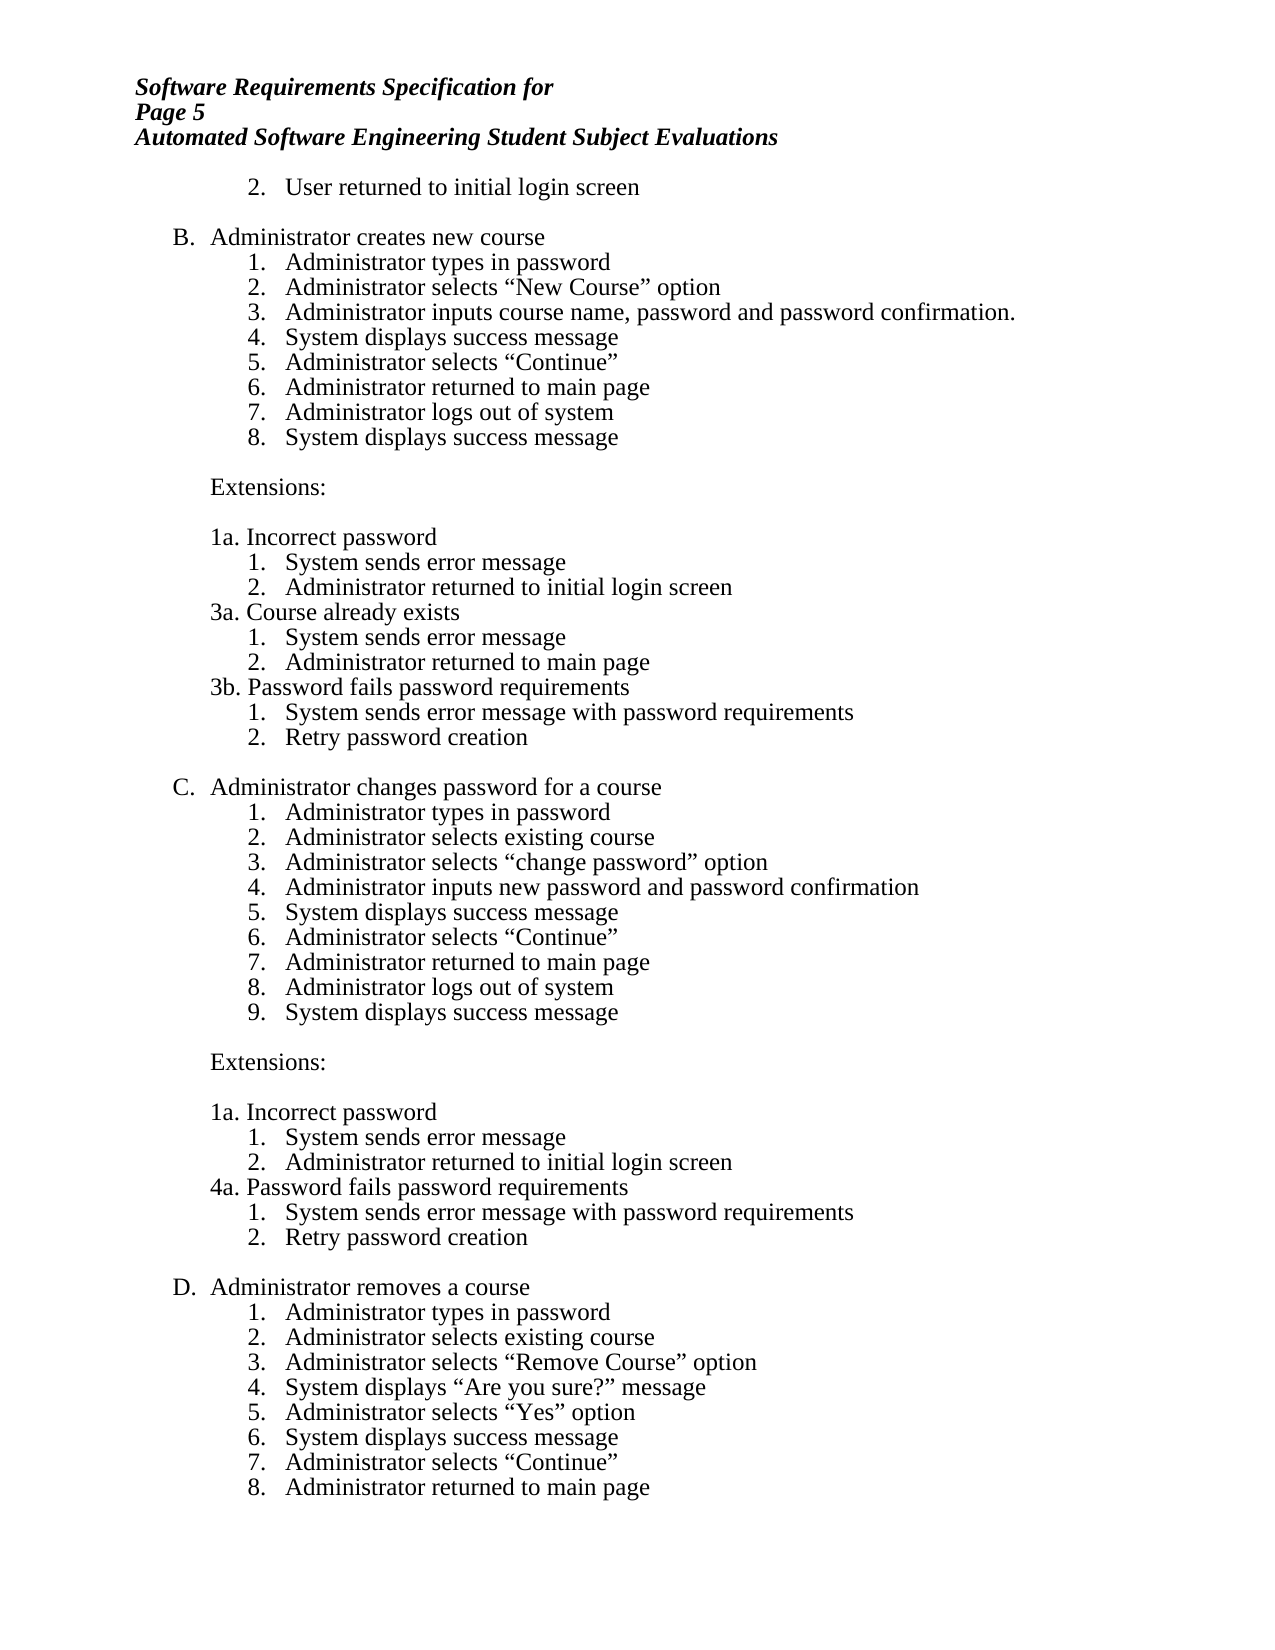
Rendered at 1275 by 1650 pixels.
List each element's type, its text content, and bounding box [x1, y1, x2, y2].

list System displays success message [247, 900, 1140, 925]
list System displays “Are you sure?” message [247, 1375, 1140, 1400]
text 1a. Incorrect password [210, 525, 1140, 550]
text Extensions: [210, 1050, 1140, 1075]
list System sends error message [247, 625, 1140, 650]
list System displays success message [247, 1425, 1140, 1450]
list Administrator returned to initial login screen [247, 1150, 1140, 1175]
list Administrator selects existing course [247, 1325, 1140, 1350]
text 1a. Incorrect password [210, 1100, 1140, 1125]
list Administrator types in password [247, 800, 1140, 825]
list System displays success message [247, 425, 1140, 450]
list Administrator types in password [247, 250, 1140, 275]
list Administrator selects “Continue” [247, 350, 1140, 375]
list User returned to initial login screen [247, 175, 1140, 200]
list Administrator selects existing course [247, 825, 1140, 850]
list Administrator types in password [247, 1300, 1140, 1325]
list Administrator selects “New Course” option [247, 275, 1140, 300]
list Administrator returned to main page [247, 375, 1140, 400]
list Administrator returned to main page [247, 650, 1140, 675]
list Administrator inputs course name, password and password confirmation. [247, 300, 1140, 325]
text Extensions: [210, 475, 1140, 500]
list Retry password creation [247, 1225, 1140, 1250]
list Administrator inputs new password and password confirmation [247, 875, 1140, 900]
list Administrator selects “Continue” [247, 925, 1140, 950]
list Administrator removes a course [172, 1275, 1140, 1300]
list System displays success message [247, 325, 1140, 350]
list System displays success message [247, 1000, 1140, 1025]
list System sends error message with password requirements [247, 700, 1140, 725]
list Administrator logs out of system [247, 975, 1140, 1000]
list Administrator returned to main page [247, 1475, 1140, 1500]
list Retry password creation [247, 725, 1140, 750]
list Administrator logs out of system [247, 400, 1140, 425]
list System sends error message [247, 1125, 1140, 1150]
list Administrator changes password for a course [172, 775, 1140, 800]
list Administrator selects “change password” option [247, 850, 1140, 875]
list Administrator returned to main page [247, 950, 1140, 975]
text 3b. Password fails password requirements [210, 675, 1140, 700]
list System sends error message with password requirements [247, 1200, 1140, 1225]
list Administrator creates new course [172, 225, 1140, 250]
list Administrator selects “Remove Course” option [247, 1350, 1140, 1375]
list System sends error message [247, 550, 1140, 575]
list Administrator selects “Continue” [247, 1450, 1140, 1475]
text 3a. Course already exists [210, 600, 1140, 625]
list Administrator selects “Yes” option [247, 1400, 1140, 1425]
list Administrator returned to initial login screen [247, 575, 1140, 600]
text 4a. Password fails password requirements [210, 1175, 1140, 1200]
